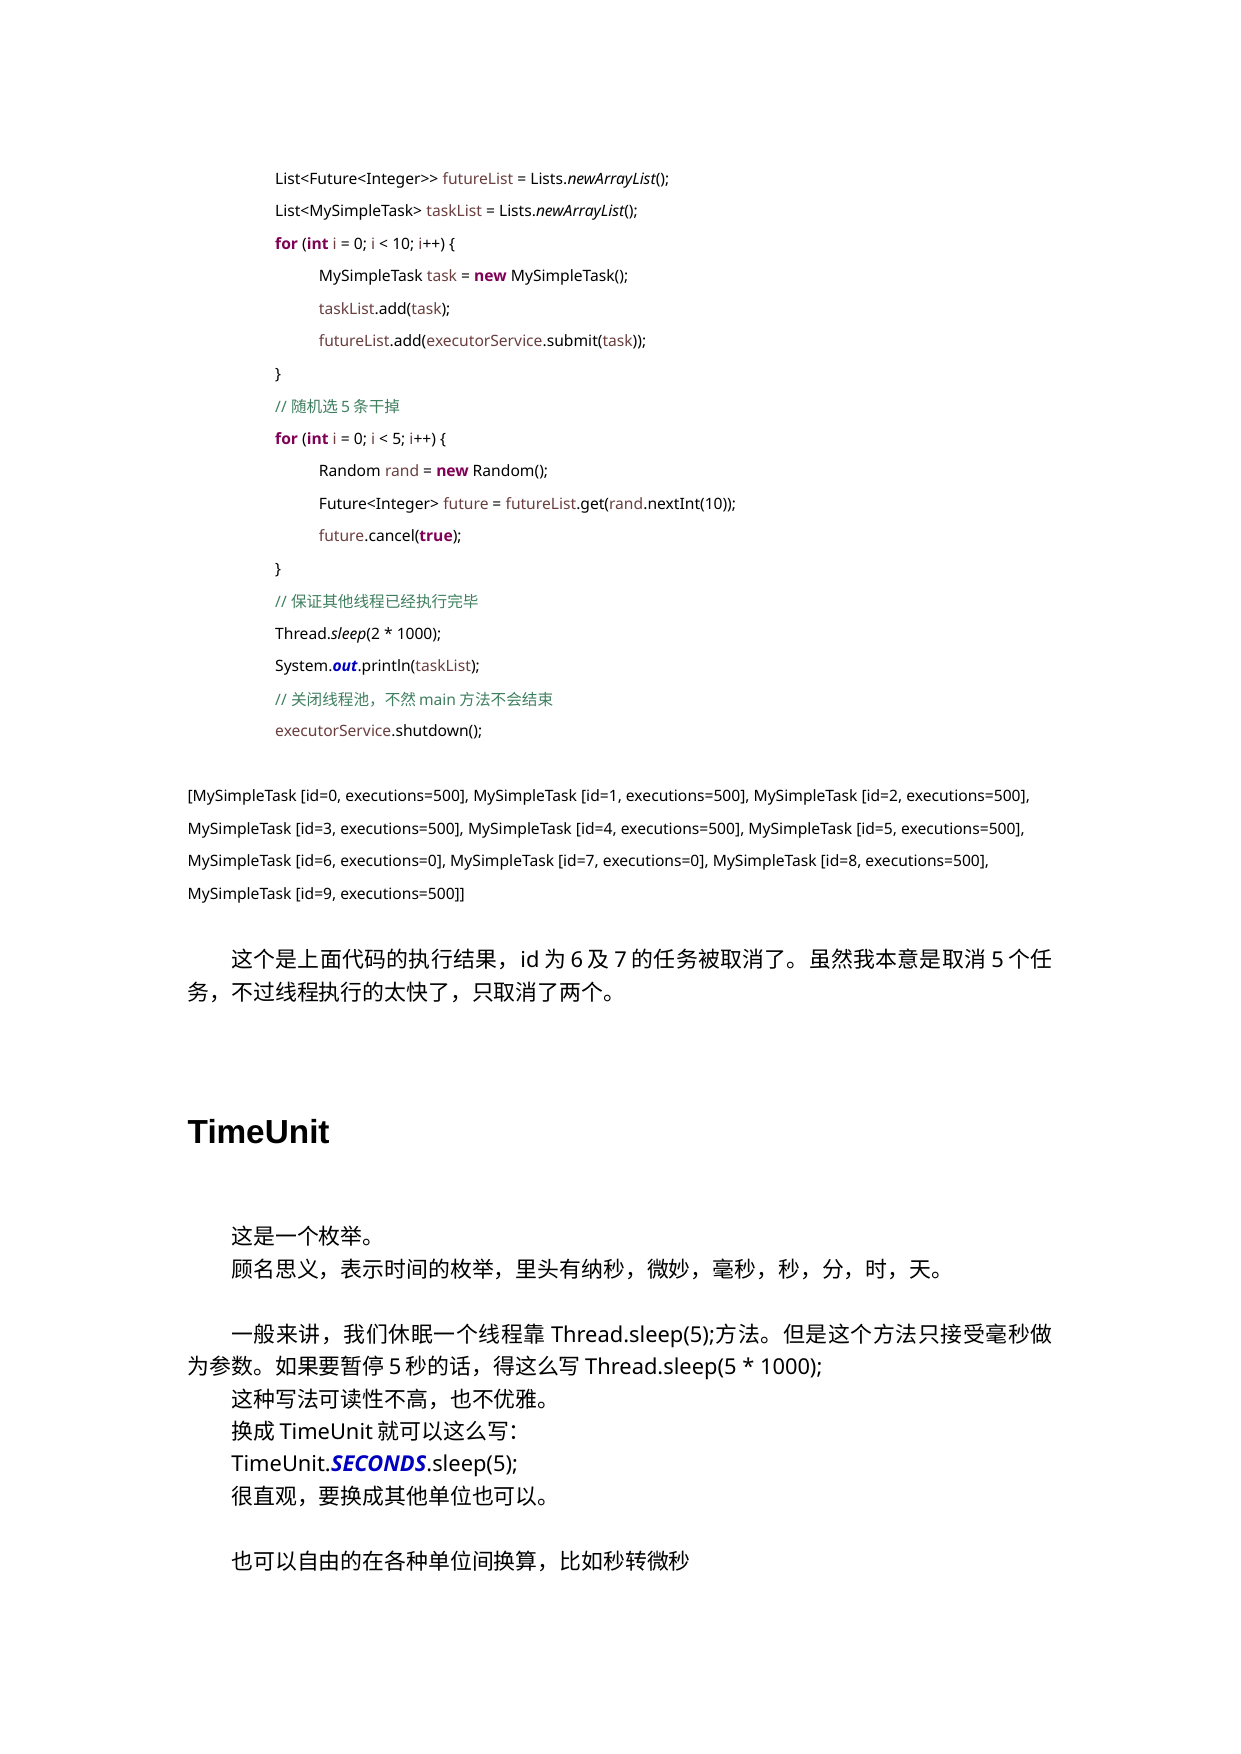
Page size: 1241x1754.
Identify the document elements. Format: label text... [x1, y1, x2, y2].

text 顾名思义，表示时间的枚举，里头有纳秒，微妙，毫秒，秒，分，时，天。 [187, 1251, 1053, 1284]
text Future<Integer> future = futureList.get(rand.nextInt(10)); [187, 487, 1053, 519]
text Random rand = new Random(); [187, 454, 1053, 487]
text } [187, 357, 1053, 389]
subtitle TimeUnit [187, 1099, 1053, 1164]
text 很直观，要换成其他单位也可以。 [187, 1479, 1053, 1511]
text 也可以自由的在各种单位间换算，比如秒转微秒 [187, 1544, 1053, 1576]
text 这种写法可读性不高，也不优雅。 [187, 1381, 1053, 1414]
text for (int i = 0; i < 10; i++) { [187, 227, 1053, 259]
text for (int i = 0; i < 5; i++) { [187, 422, 1053, 454]
text [MySimpleTask [id=0, executions=500], MySimpleTask [id=1, executions=500], MySimpleTask [id=2, executions=500], MySimpleTask [id=3, executions=500], MySimpleTask [id=4, executions=500], MySimpleTask [id=5, executions=500], MySimpleTask [id=6, executions=0], MySimpleTask [id=7, executions=0], MySimpleTask [id=8, executions=500], MySimpleTask [id=9, executions=500]] [187, 779, 1053, 909]
text // 随机选5条干掉 [187, 389, 1053, 422]
text } [187, 552, 1053, 584]
text 这个是上面代码的执行结果，id为6及7的任务被取消了。虽然我本意是取消5个任务，不过线程执行的太快了，只取消了两个。 [187, 942, 1053, 1007]
text // 保证其他线程已经执行完毕 [187, 584, 1053, 617]
text System.out.println(taskList); [187, 649, 1053, 682]
text // 关闭线程池，不然main方法不会结束 [187, 682, 1053, 714]
text TimeUnit.SECONDS.sleep(5); [187, 1446, 1053, 1479]
text 换成TimeUnit就可以这么写： [187, 1414, 1053, 1446]
text Thread.sleep(2 * 1000); [187, 617, 1053, 649]
text List<MySimpleTask> taskList = Lists.newArrayList(); [187, 194, 1053, 227]
text 一般来讲，我们休眠一个线程靠Thread.sleep(5);方法。但是这个方法只接受毫秒做为参数。如果要暂停5秒的话，得这么写Thread.sleep(5 * 1000); [187, 1316, 1053, 1381]
text futureList.add(executorService.submit(task)); [187, 324, 1053, 357]
text MySimpleTask task = new MySimpleTask(); [187, 259, 1053, 292]
text 这是一个枚举。 [187, 1219, 1053, 1251]
text taskList.add(task); [187, 292, 1053, 324]
text future.cancel(true); [187, 519, 1053, 552]
text List<Future<Integer>> futureList = Lists.newArrayList(); [187, 162, 1053, 194]
text executorService.shutdown(); [187, 714, 1053, 747]
